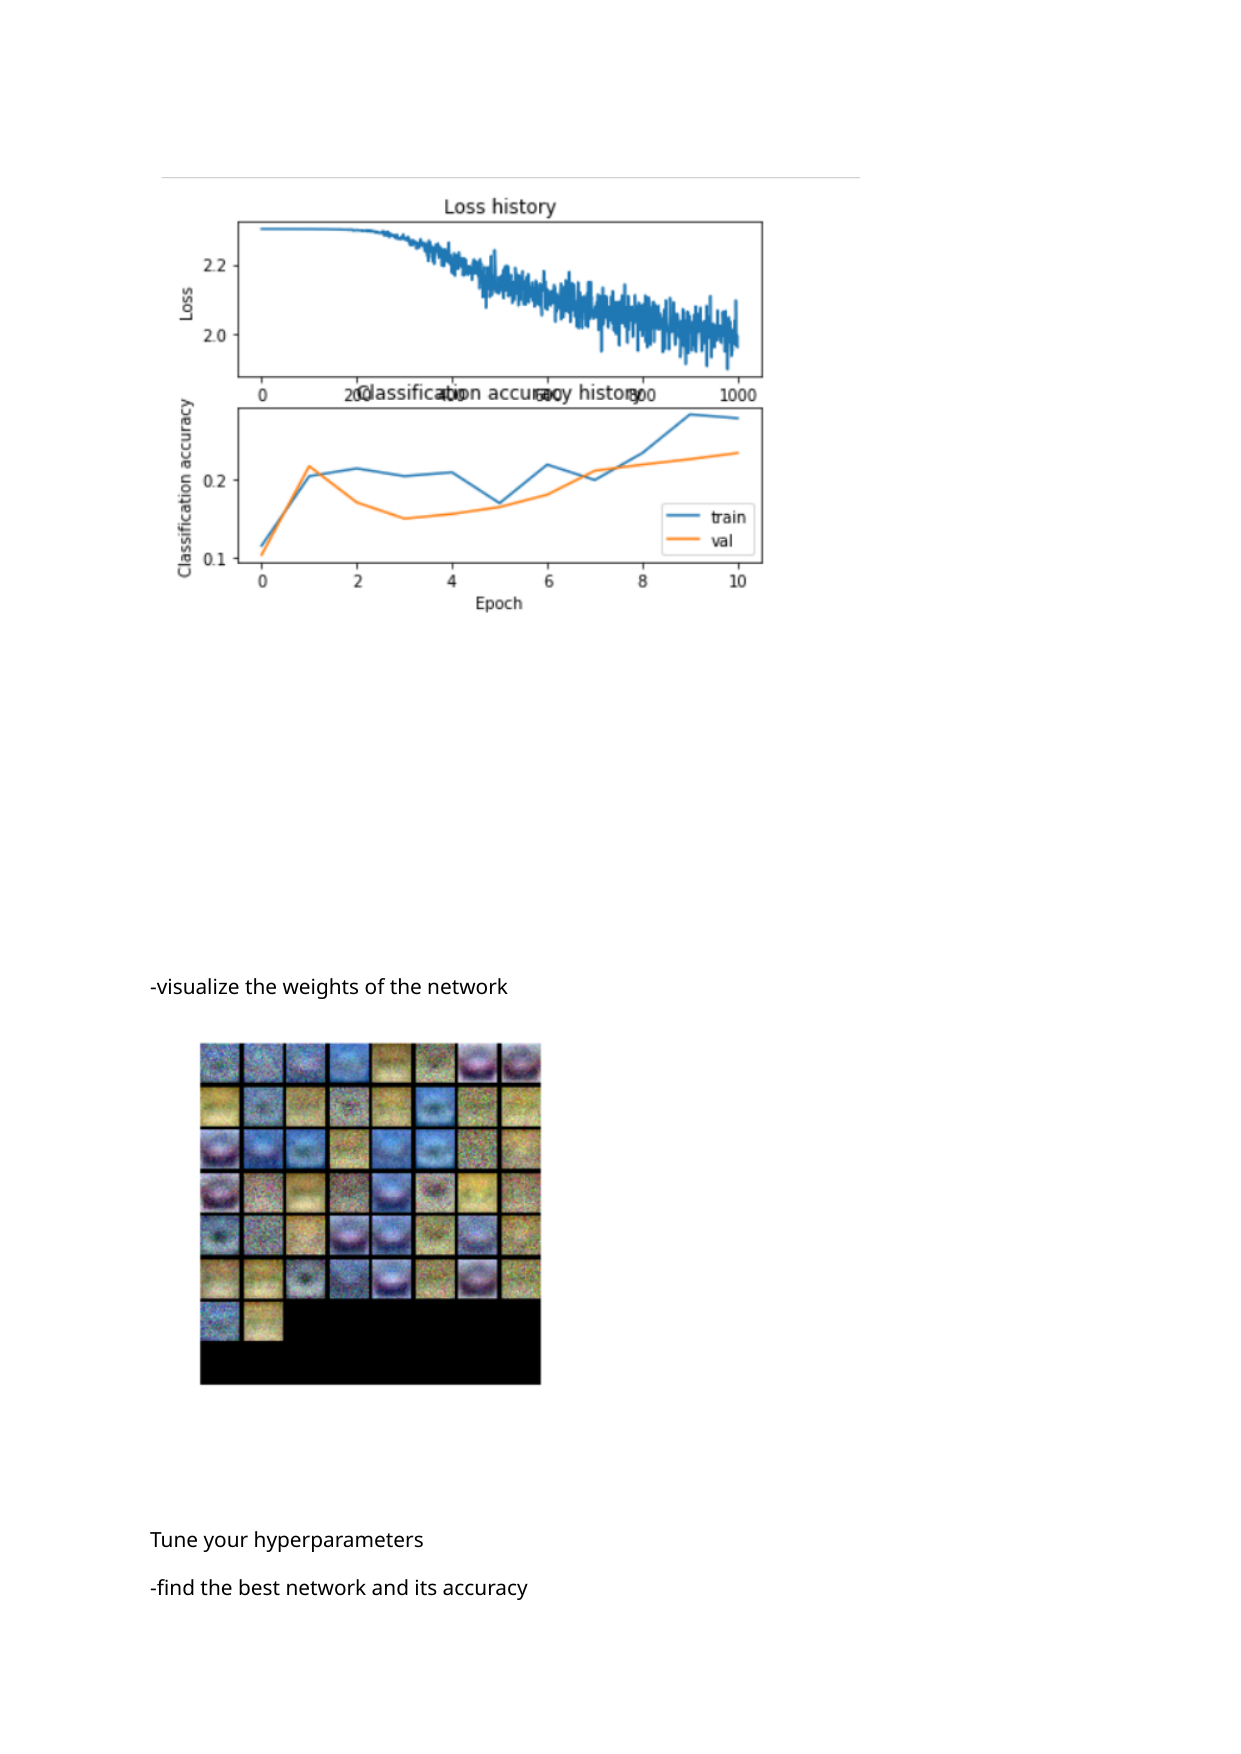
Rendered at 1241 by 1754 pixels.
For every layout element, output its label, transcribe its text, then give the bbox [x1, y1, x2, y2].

picture [150, 1019, 629, 1460]
text -find the best network and its accuracy [150, 1573, 1090, 1601]
picture [150, 177, 861, 623]
text Tune your hyperparameters [150, 1526, 1090, 1554]
text -visualize the weights of the network [150, 972, 1090, 1001]
